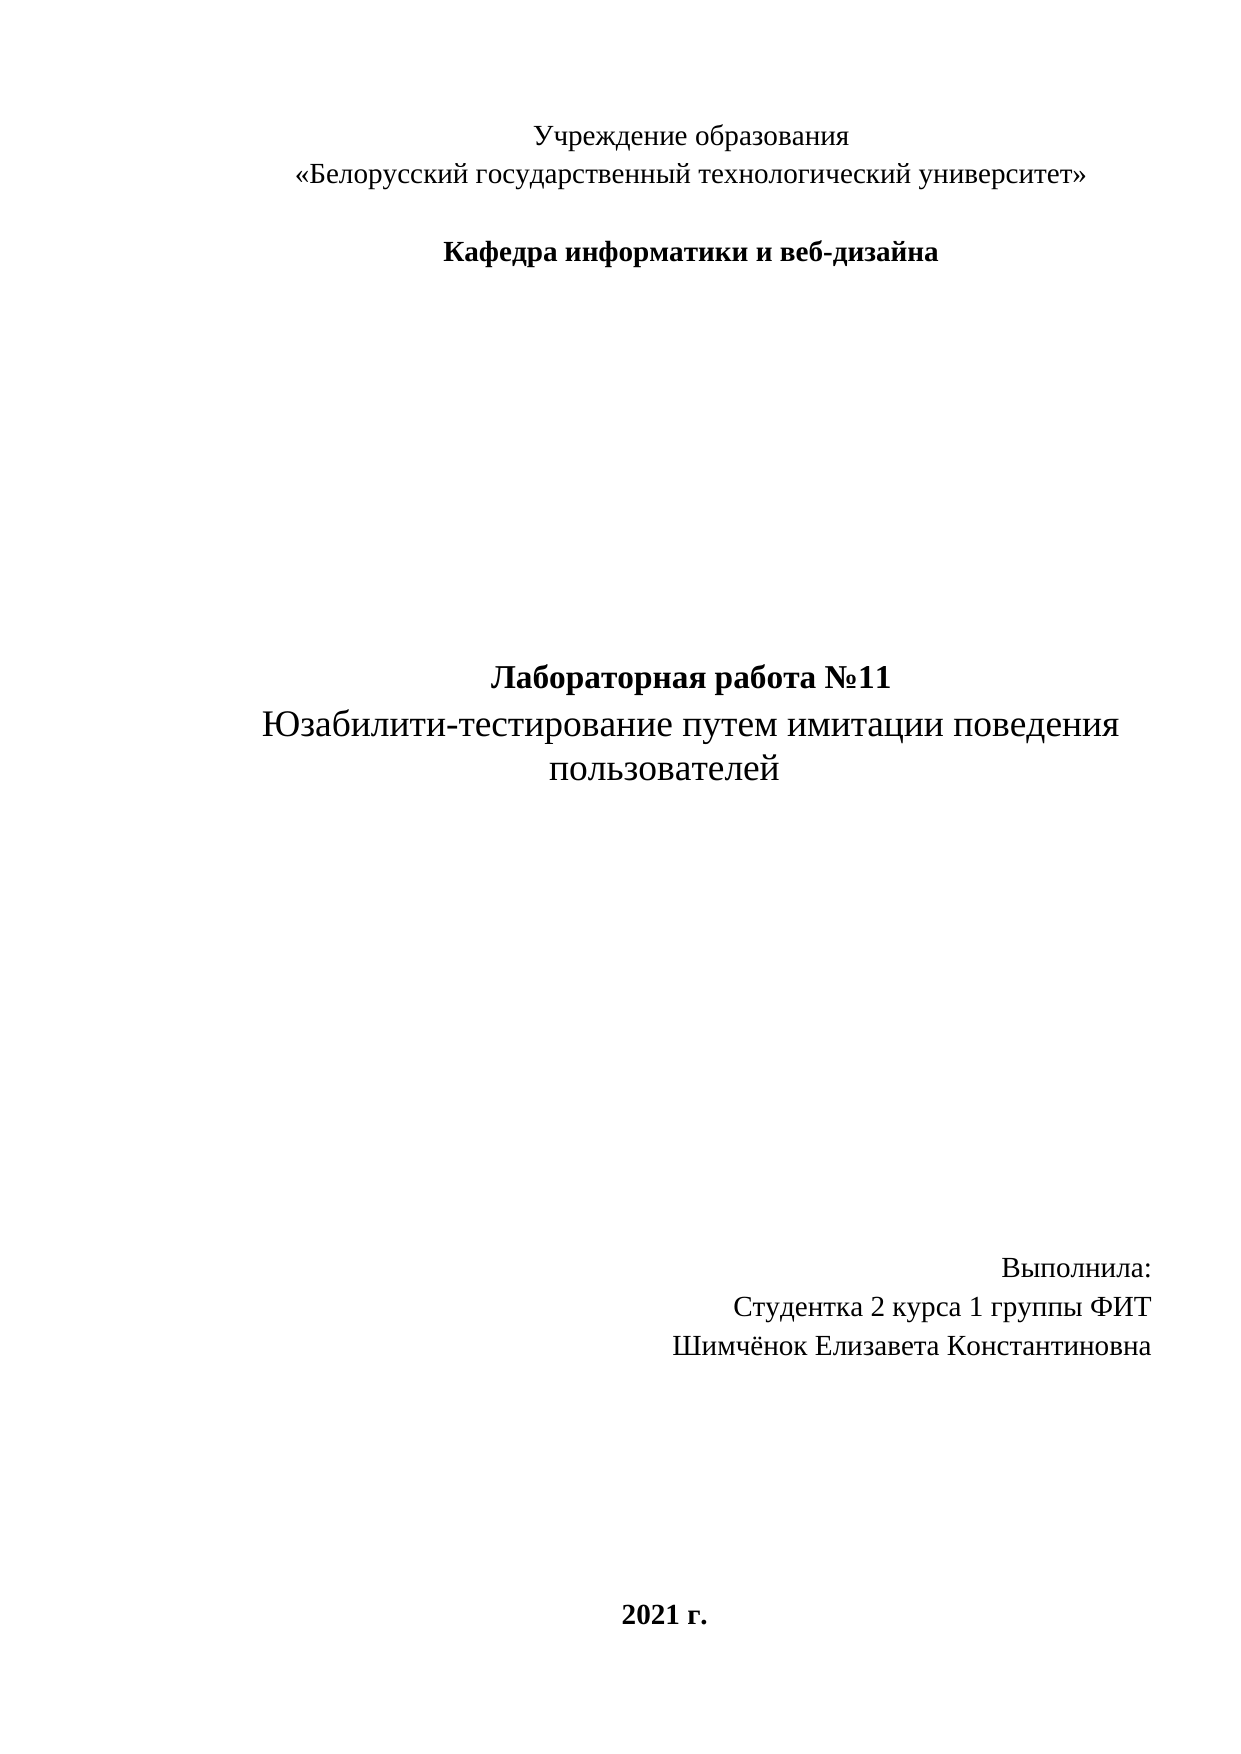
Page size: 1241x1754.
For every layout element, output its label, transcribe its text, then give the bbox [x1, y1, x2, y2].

text «Белорусский государственный технологический университет» [177, 157, 1152, 190]
text Кафедра информатики и веб-дизайна [177, 234, 1152, 267]
text 2021 г. [177, 1597, 1152, 1631]
text Шимчёнок Елизавета Константиновна [177, 1328, 1152, 1361]
text Выполнила: [177, 1251, 1152, 1284]
text Лабораторная работа №11 [177, 658, 1152, 696]
text Студентка 2 курса 1 группы ФИТ [177, 1289, 1152, 1323]
text Учреждение образования [177, 118, 1152, 152]
text Юзабилити-тестирование путем имитации поведения пользователей [177, 702, 1152, 788]
